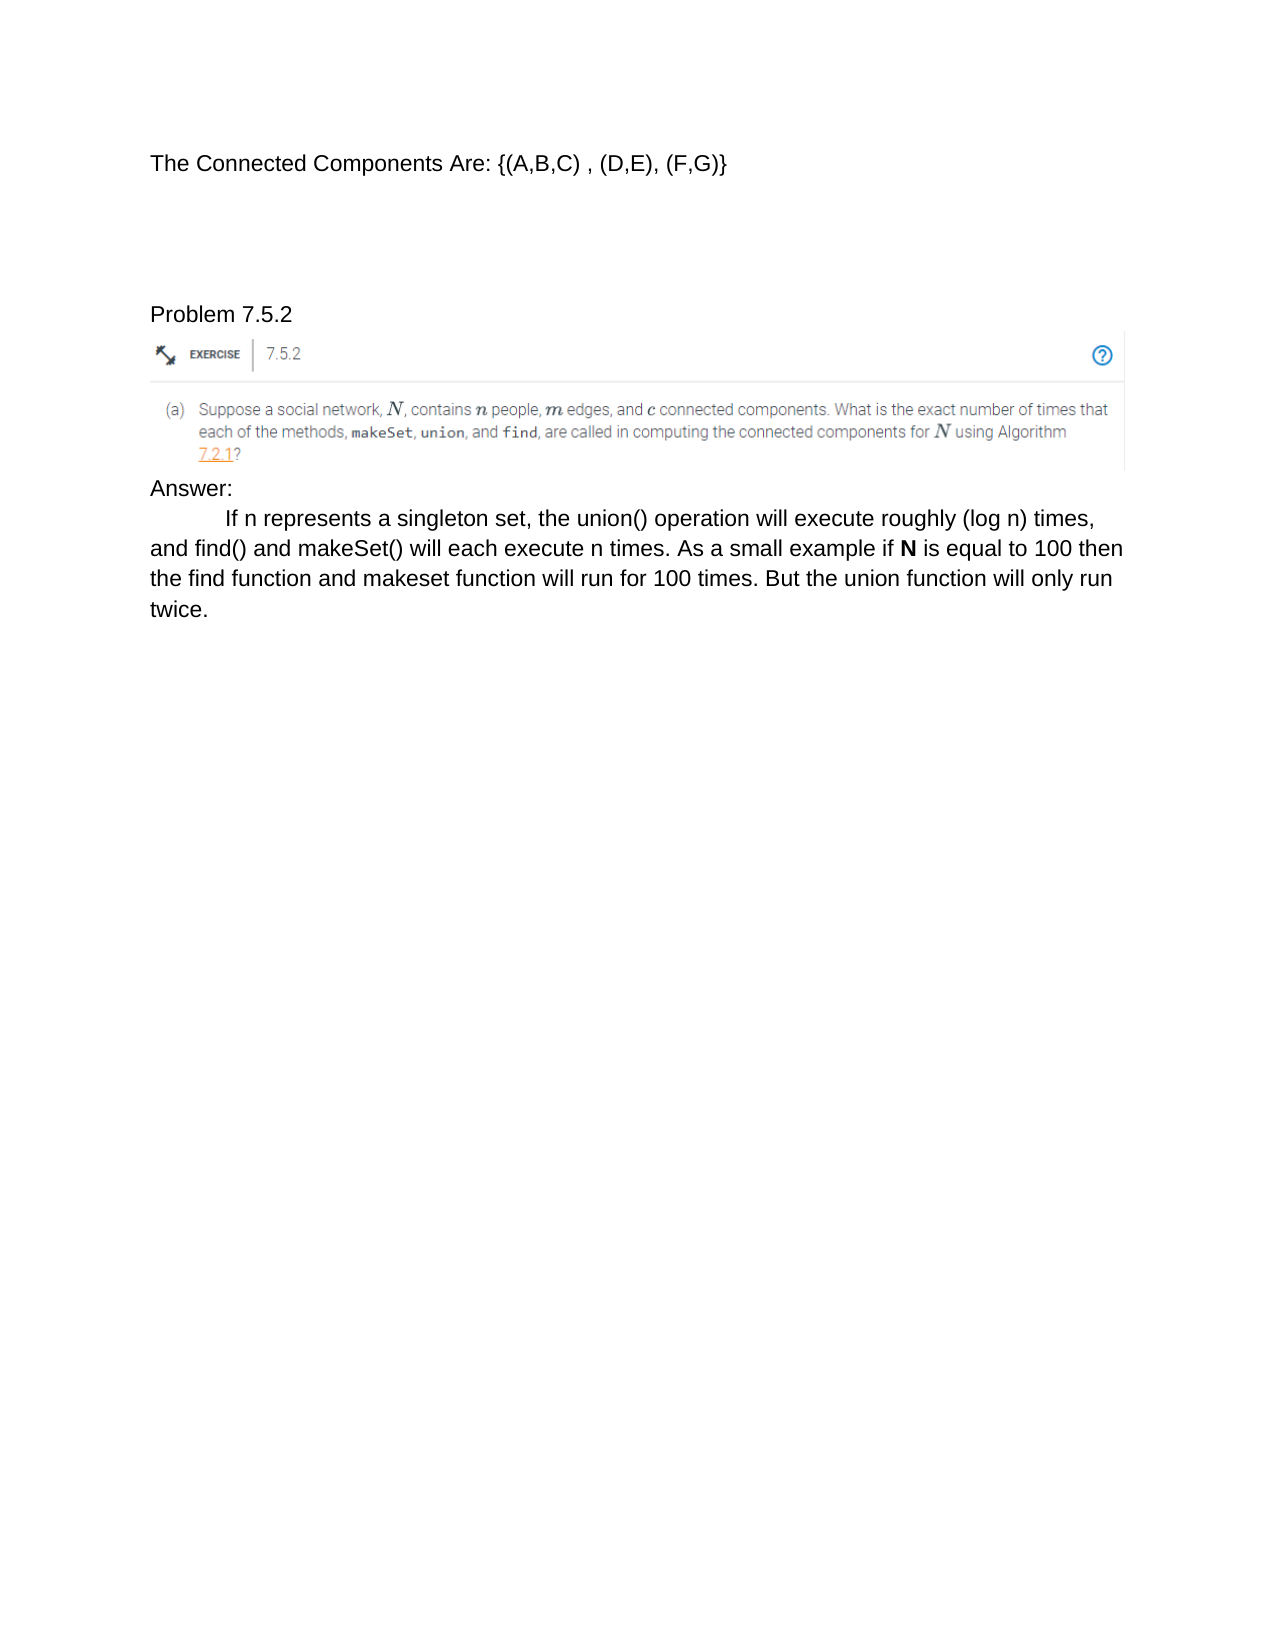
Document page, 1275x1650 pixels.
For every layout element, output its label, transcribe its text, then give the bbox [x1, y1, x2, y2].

text The Connected Components Are: {(A,B,C) , (D,E), (F,G)} [150, 150, 1125, 176]
text Problem 7.5.2 [150, 301, 1125, 327]
text Answer: [150, 475, 1125, 501]
picture [150, 331, 1125, 471]
text If n represents a singleton set, the union() operation will execute roughly (log n) times, and find() and makeSet() will each execute n times. As a small example if N is equal to 100 then the find function and makeset function will run for 100 times. But the union function will only run twice. [150, 505, 1125, 622]
